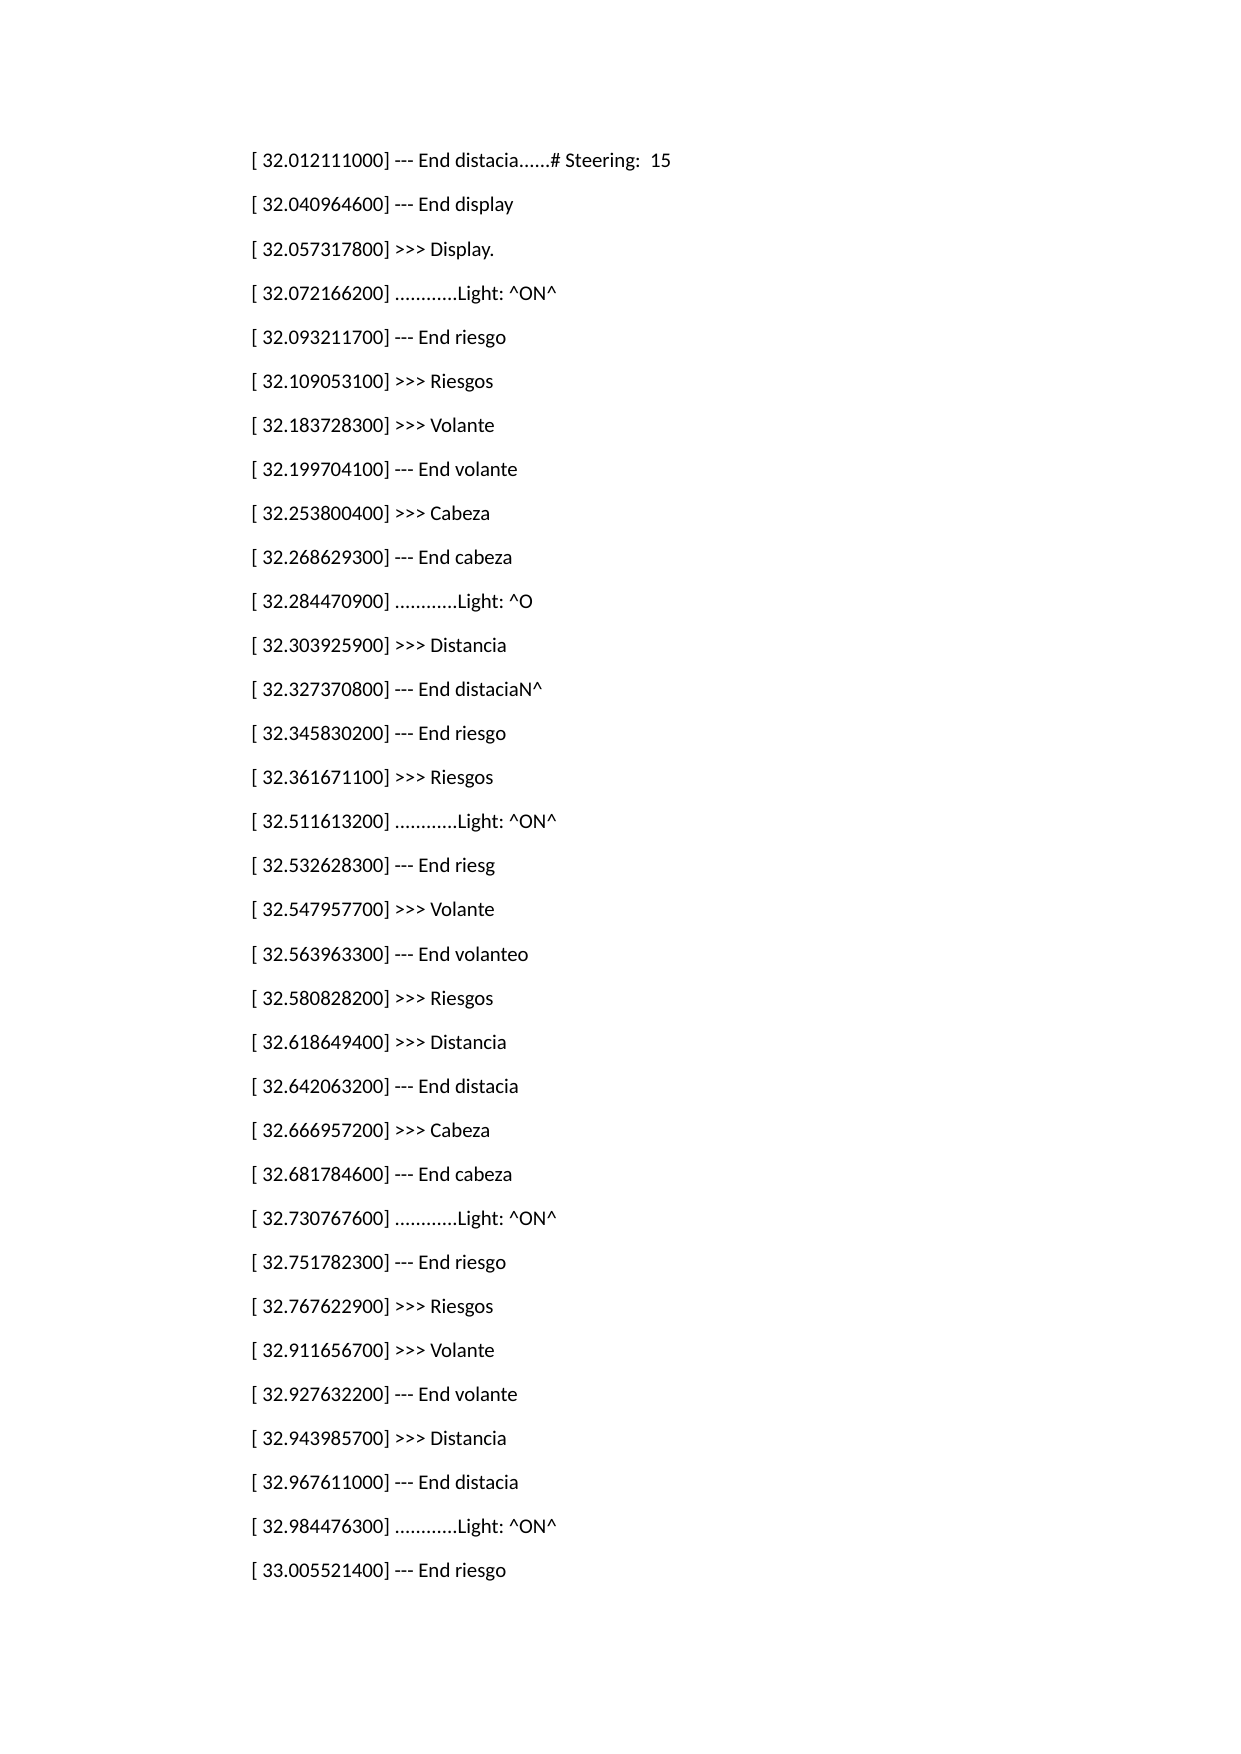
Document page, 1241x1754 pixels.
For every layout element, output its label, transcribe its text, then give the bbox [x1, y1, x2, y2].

text [ 32.580828200] >>> Riesgos [251, 985, 1063, 1010]
text [ 32.012111000] --- End distacia......# Steering: 15 [251, 148, 1063, 173]
text [ 32.911656700] >>> Volante [251, 1337, 1063, 1363]
text [ 32.666957200] >>> Cabeza [251, 1117, 1063, 1142]
text [ 32.511613200] ............Light: ^ON^ [251, 808, 1063, 834]
text [ 33.005521400] --- End riesgo [251, 1558, 1063, 1583]
text [ 32.563963300] --- End volanteo [251, 941, 1063, 966]
text [ 32.681784600] --- End cabeza [251, 1161, 1063, 1186]
text [ 32.984476300] ............Light: ^ON^ [251, 1513, 1063, 1539]
text [ 32.767622900] >>> Riesgos [251, 1293, 1063, 1319]
text [ 32.730767600] ............Light: ^ON^ [251, 1205, 1063, 1231]
text [ 32.361671100] >>> Riesgos [251, 764, 1063, 790]
text [ 32.642063200] --- End distacia [251, 1073, 1063, 1098]
text [ 32.284470900] ............Light: ^O [251, 588, 1063, 614]
text [ 32.751782300] --- End riesgo [251, 1249, 1063, 1274]
text [ 32.057317800] >>> Display. [251, 236, 1063, 261]
text [ 32.303925900] >>> Distancia [251, 632, 1063, 658]
text [ 32.253800400] >>> Cabeza [251, 500, 1063, 526]
text [ 32.109053100] >>> Riesgos [251, 368, 1063, 393]
text [ 32.040964600] --- End display [251, 192, 1063, 217]
text [ 32.532628300] --- End riesg [251, 853, 1063, 878]
text [ 32.618649400] >>> Distancia [251, 1029, 1063, 1054]
text [ 32.327370800] --- End distaciaN^ [251, 676, 1063, 702]
text [ 32.943985700] >>> Distancia [251, 1425, 1063, 1451]
text [ 32.268629300] --- End cabeza [251, 544, 1063, 569]
text [ 32.927632200] --- End volante [251, 1381, 1063, 1407]
text [ 32.183728300] >>> Volante [251, 412, 1063, 437]
text [ 32.967611000] --- End distacia [251, 1469, 1063, 1495]
text [ 32.547957700] >>> Volante [251, 897, 1063, 922]
text [ 32.345830200] --- End riesgo [251, 720, 1063, 746]
text [ 32.093211700] --- End riesgo [251, 324, 1063, 349]
text [ 32.199704100] --- End volante [251, 456, 1063, 481]
text [ 32.072166200] ............Light: ^ON^ [251, 280, 1063, 305]
